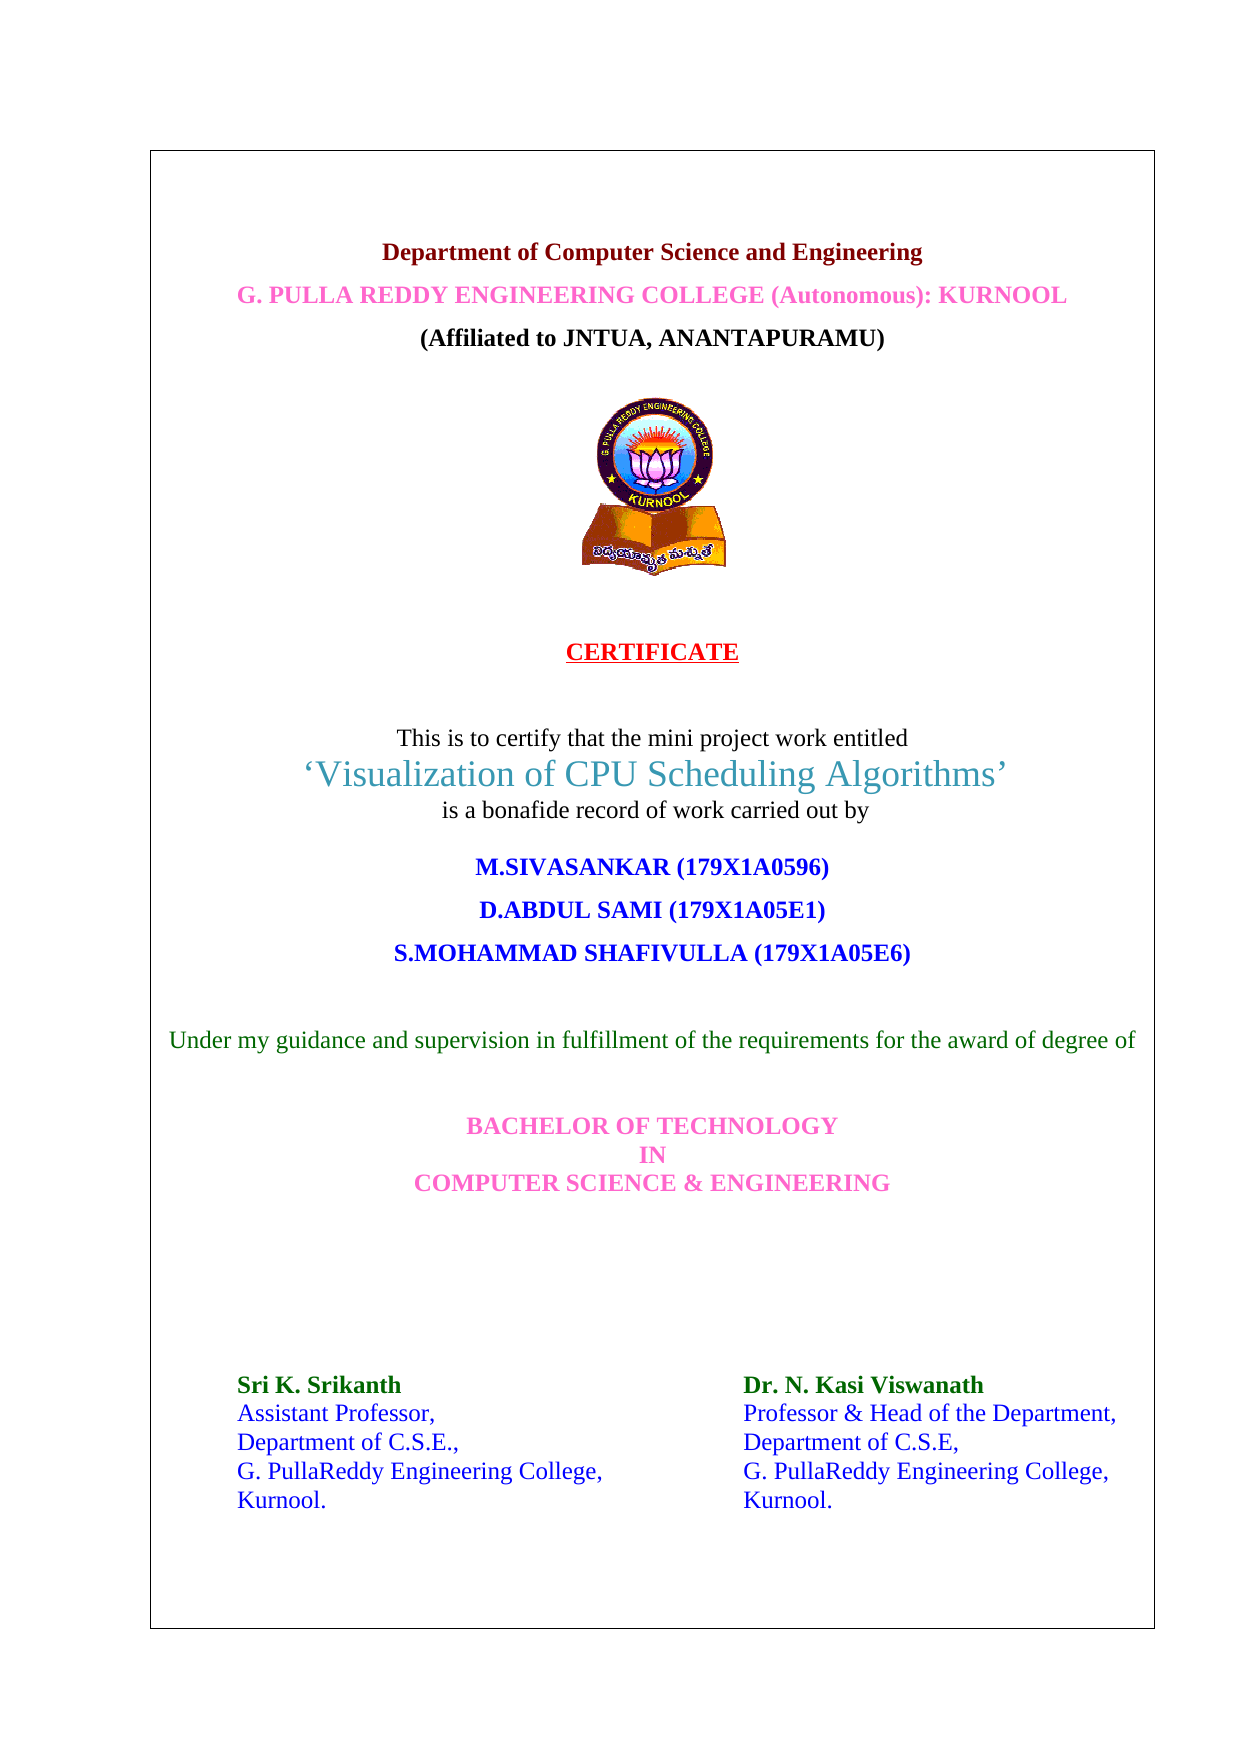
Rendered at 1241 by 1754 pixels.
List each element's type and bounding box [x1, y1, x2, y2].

table_header [151, 151, 1154, 1628]
picture [566, 395, 739, 580]
